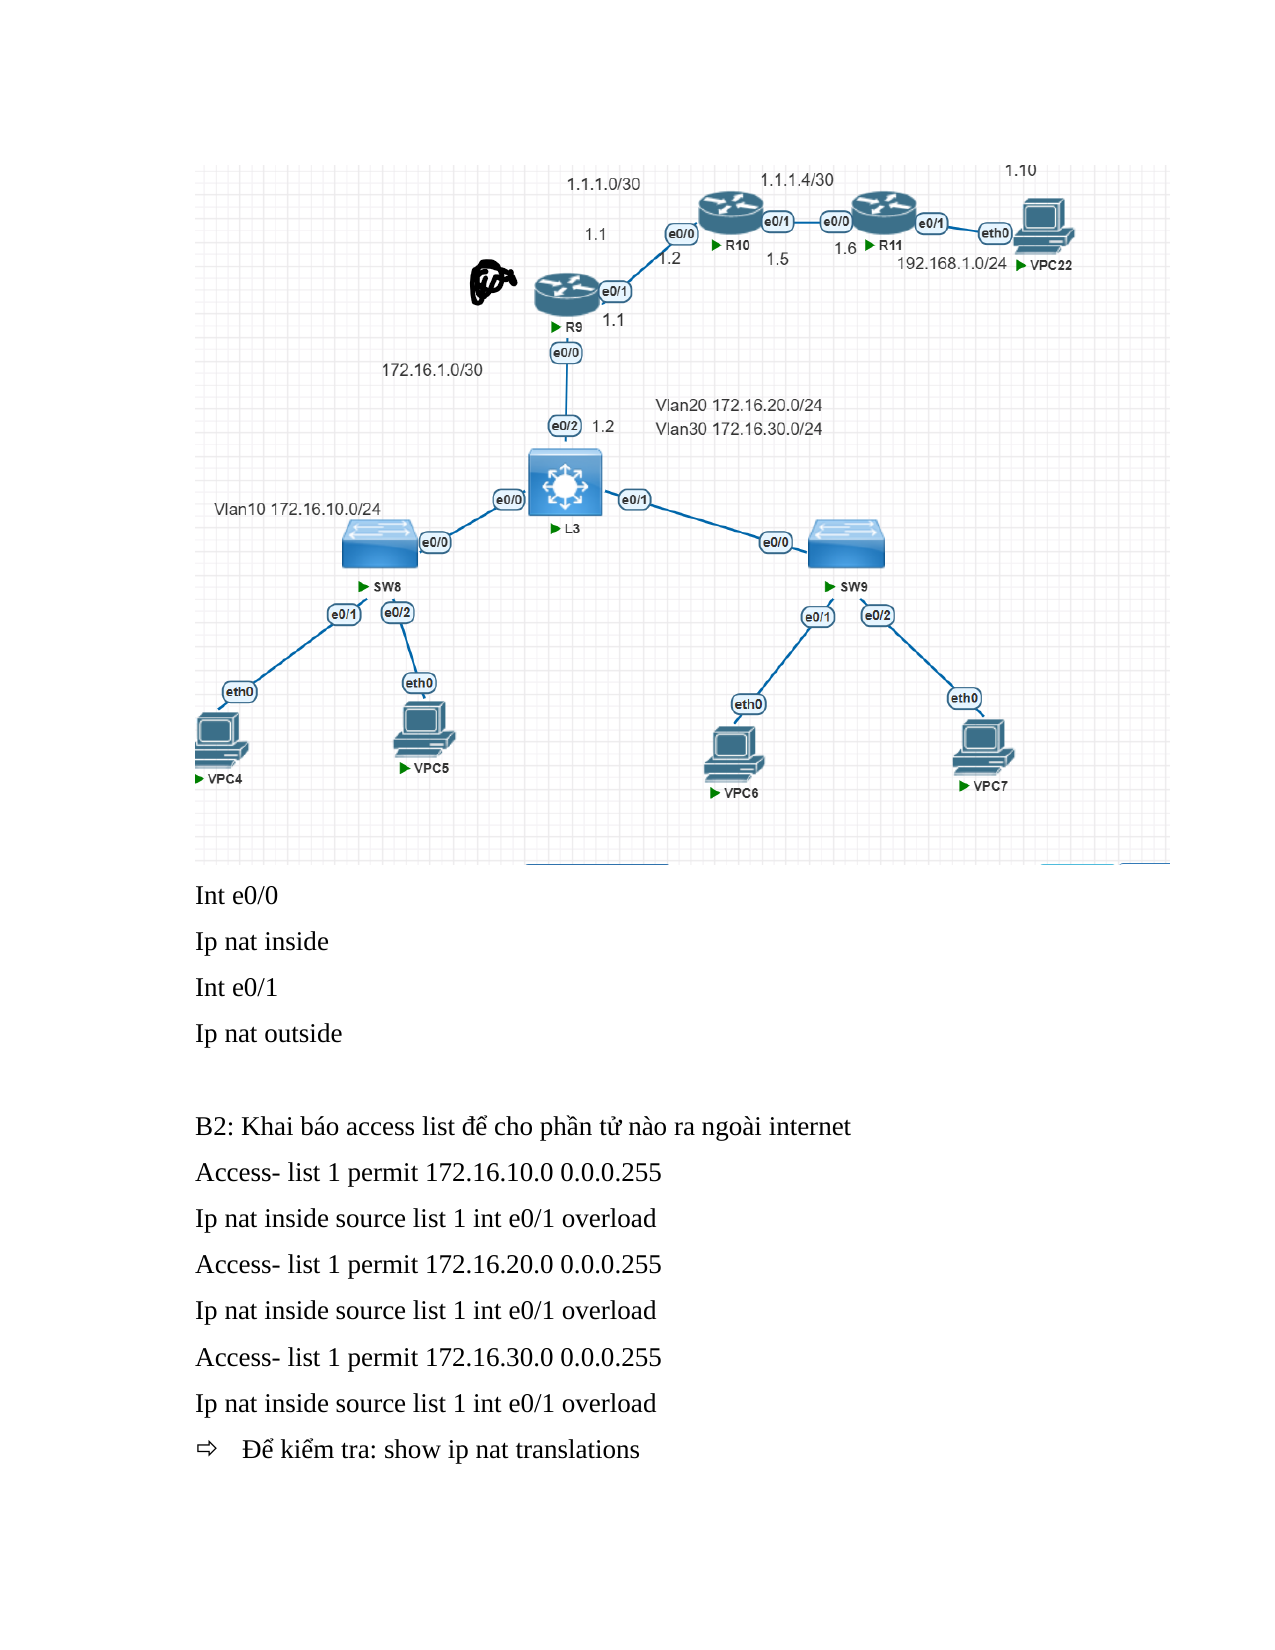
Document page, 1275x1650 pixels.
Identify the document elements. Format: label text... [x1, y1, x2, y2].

text Access- list 1 permit 172.16.10.0 0.0.0.255 [195, 1156, 1080, 1187]
text Ip nat outside [195, 1018, 1080, 1049]
text Ip nat inside source list 1 int e0/1 overload [195, 1202, 1080, 1233]
text B2: Khai báo access list để cho phần tử nào ra ngoài internet [195, 1110, 1080, 1141]
text Ip nat inside source list 1 int e0/1 overload [195, 1387, 1080, 1418]
list Để kiểm tra: show ip nat translations [195, 1433, 1080, 1464]
text Access- list 1 permit 172.16.30.0 0.0.0.255 [195, 1341, 1080, 1372]
text Ip nat inside source list 1 int e0/1 overload [195, 1294, 1080, 1326]
text Int e0/1 [195, 971, 1080, 1003]
text Access- list 1 permit 172.16.20.0 0.0.0.255 [195, 1248, 1080, 1279]
text Int e0/0 [195, 879, 1080, 910]
picture [195, 165, 1170, 865]
text Ip nat inside [195, 925, 1080, 956]
